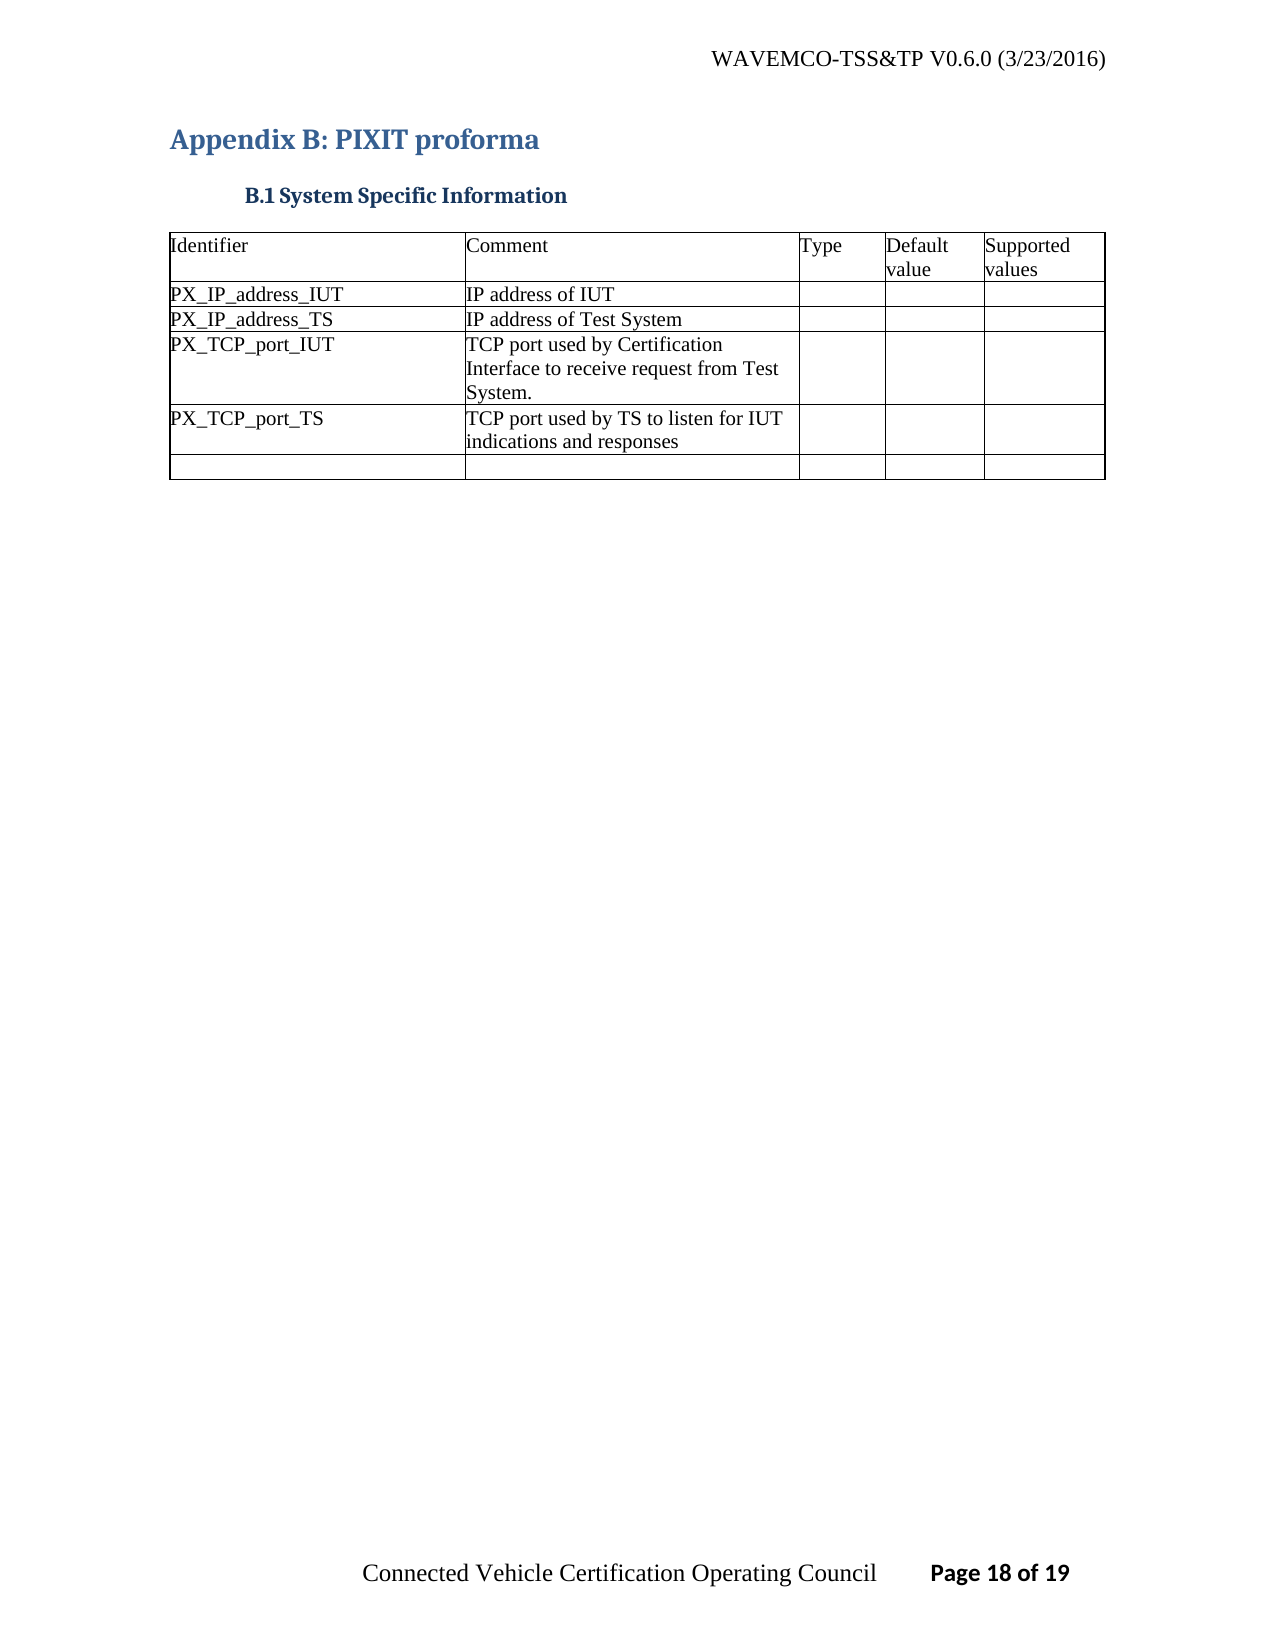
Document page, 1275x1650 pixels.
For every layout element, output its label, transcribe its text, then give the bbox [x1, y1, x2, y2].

table_cell PX_IP_address_IUT [171, 282, 465, 306]
table_header Default value [886, 233, 984, 281]
table_cell PX_TCP_port_IUT [171, 332, 465, 404]
table_cell [800, 455, 885, 479]
table_cell [886, 455, 984, 479]
table_header Identifier [171, 233, 465, 281]
table_cell PX_TCP_port_TS [171, 405, 465, 453]
table_cell [886, 307, 984, 331]
table_cell [800, 405, 885, 453]
table_cell [985, 455, 1104, 479]
subtitle Appendix B: PIXIT proforma [169, 123, 1106, 157]
table_cell IP address of Test System [466, 307, 799, 331]
table_cell [886, 332, 984, 404]
table_header Supported values [985, 233, 1104, 281]
table_cell IP address of IUT [466, 282, 799, 306]
table_header Comment [466, 233, 799, 281]
table_cell PX_IP_address_TS [171, 307, 465, 331]
table_cell [985, 405, 1104, 453]
table_cell TCP port used by TS to listen for IUT indications and responses [466, 405, 799, 453]
table_cell [171, 455, 465, 479]
table_cell [800, 307, 885, 331]
table_cell [800, 332, 885, 404]
table_header Type [800, 233, 885, 281]
table_cell [985, 332, 1104, 404]
table_cell [985, 282, 1104, 306]
table_cell [985, 307, 1104, 331]
table_cell [466, 455, 799, 479]
table_cell [886, 405, 984, 453]
table_cell TCP port used by Certification Interface to receive request from Test System. [466, 332, 799, 404]
subtitle B.1 System Specific Information [244, 183, 1106, 209]
table_cell [886, 282, 984, 306]
table_cell [800, 282, 885, 306]
